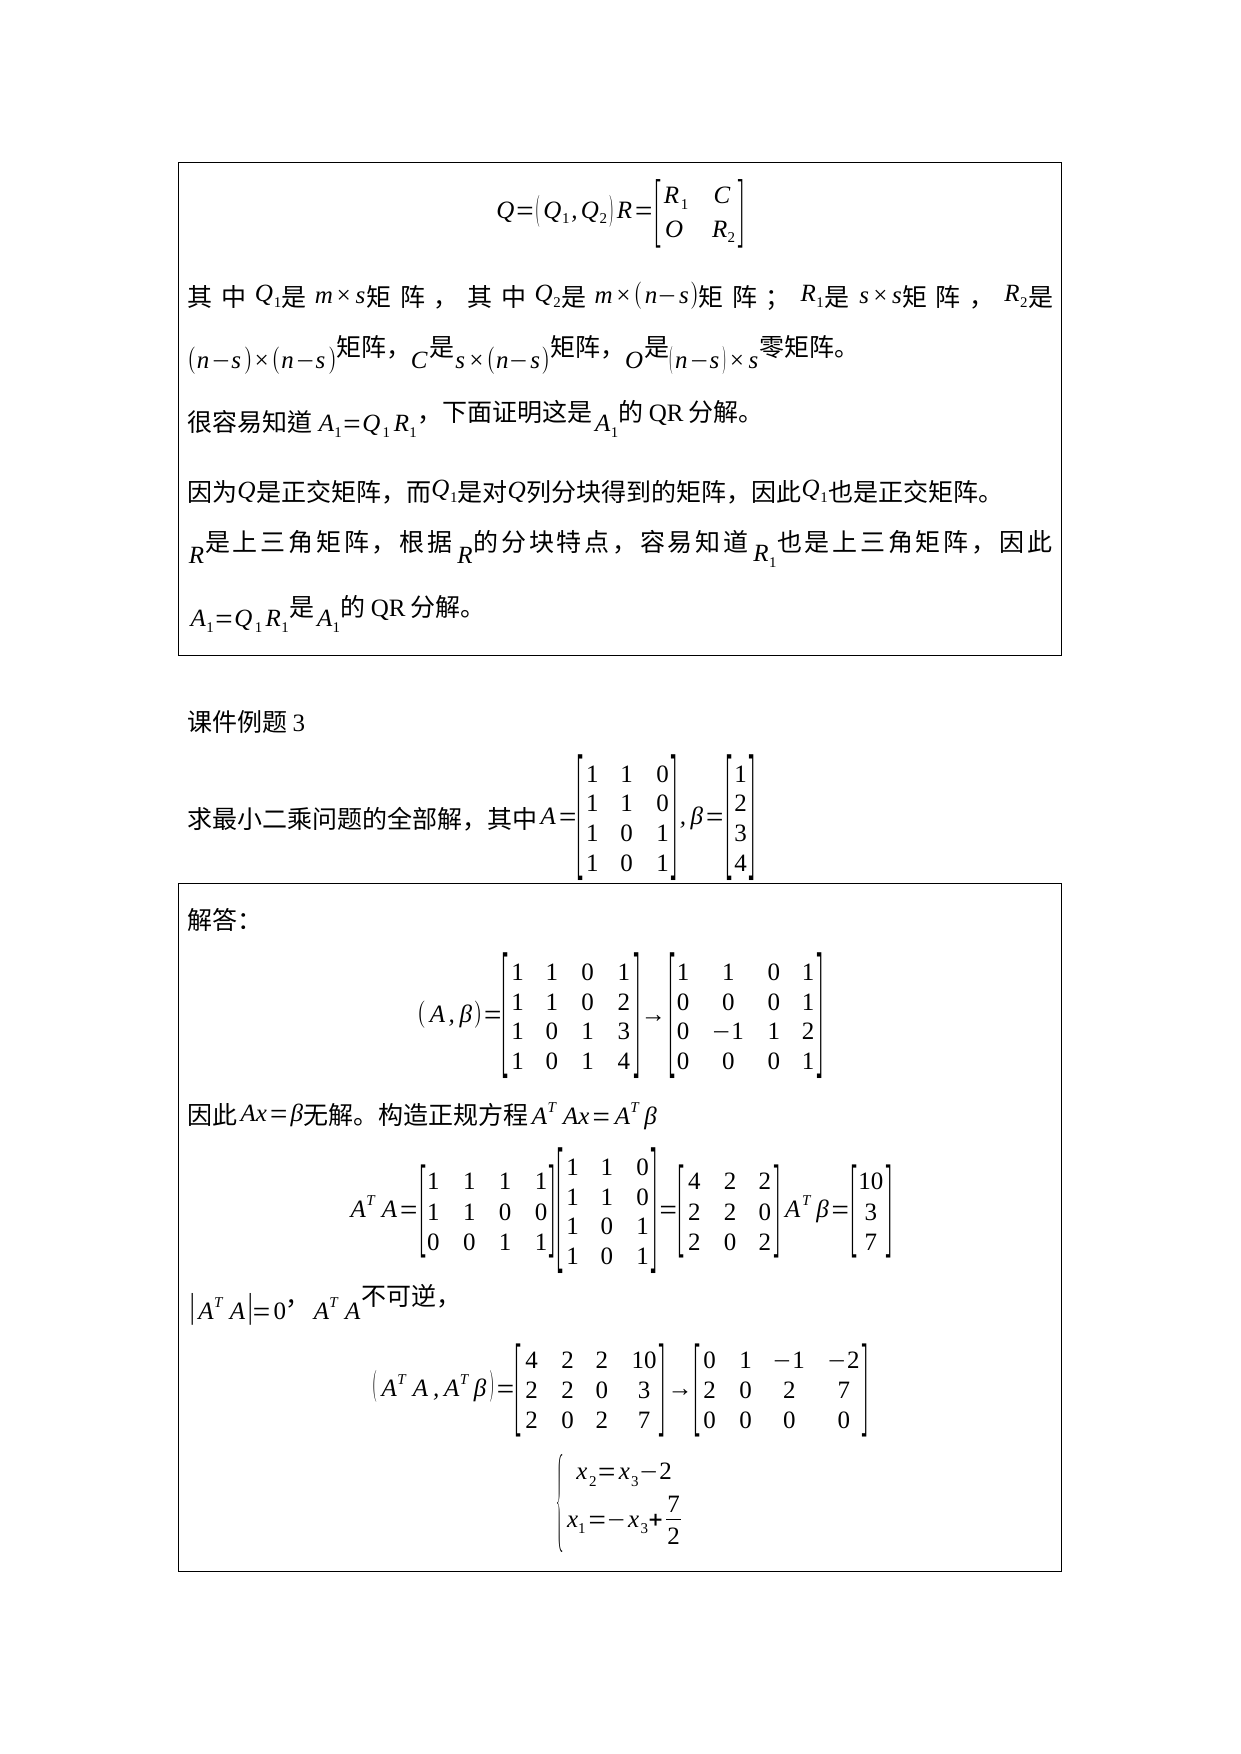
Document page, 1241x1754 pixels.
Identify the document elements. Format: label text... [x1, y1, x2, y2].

text 解答： [179, 884, 1061, 951]
text 因此无解。构造正规方程 [187, 1081, 1053, 1146]
text 课件例题3 [187, 688, 1053, 753]
text 因为是正交矩阵，而是对列分块得到的矩阵，因此也是正交矩阵。 [187, 458, 1053, 519]
text ，下面证明这是的QR分解。 [187, 393, 1053, 458]
text ，不可逆， [187, 1276, 1053, 1341]
text 求最小二乘问题的全部解，其中 [187, 753, 1053, 883]
text 是上三角矩阵，根据的分块特点，容易知道也是上三角矩阵，因此是的QR分解。 [179, 519, 1061, 655]
text 其中是矩阵，其中是矩阵；是矩阵，是矩阵，是矩阵，是零矩阵。 [187, 263, 1053, 393]
